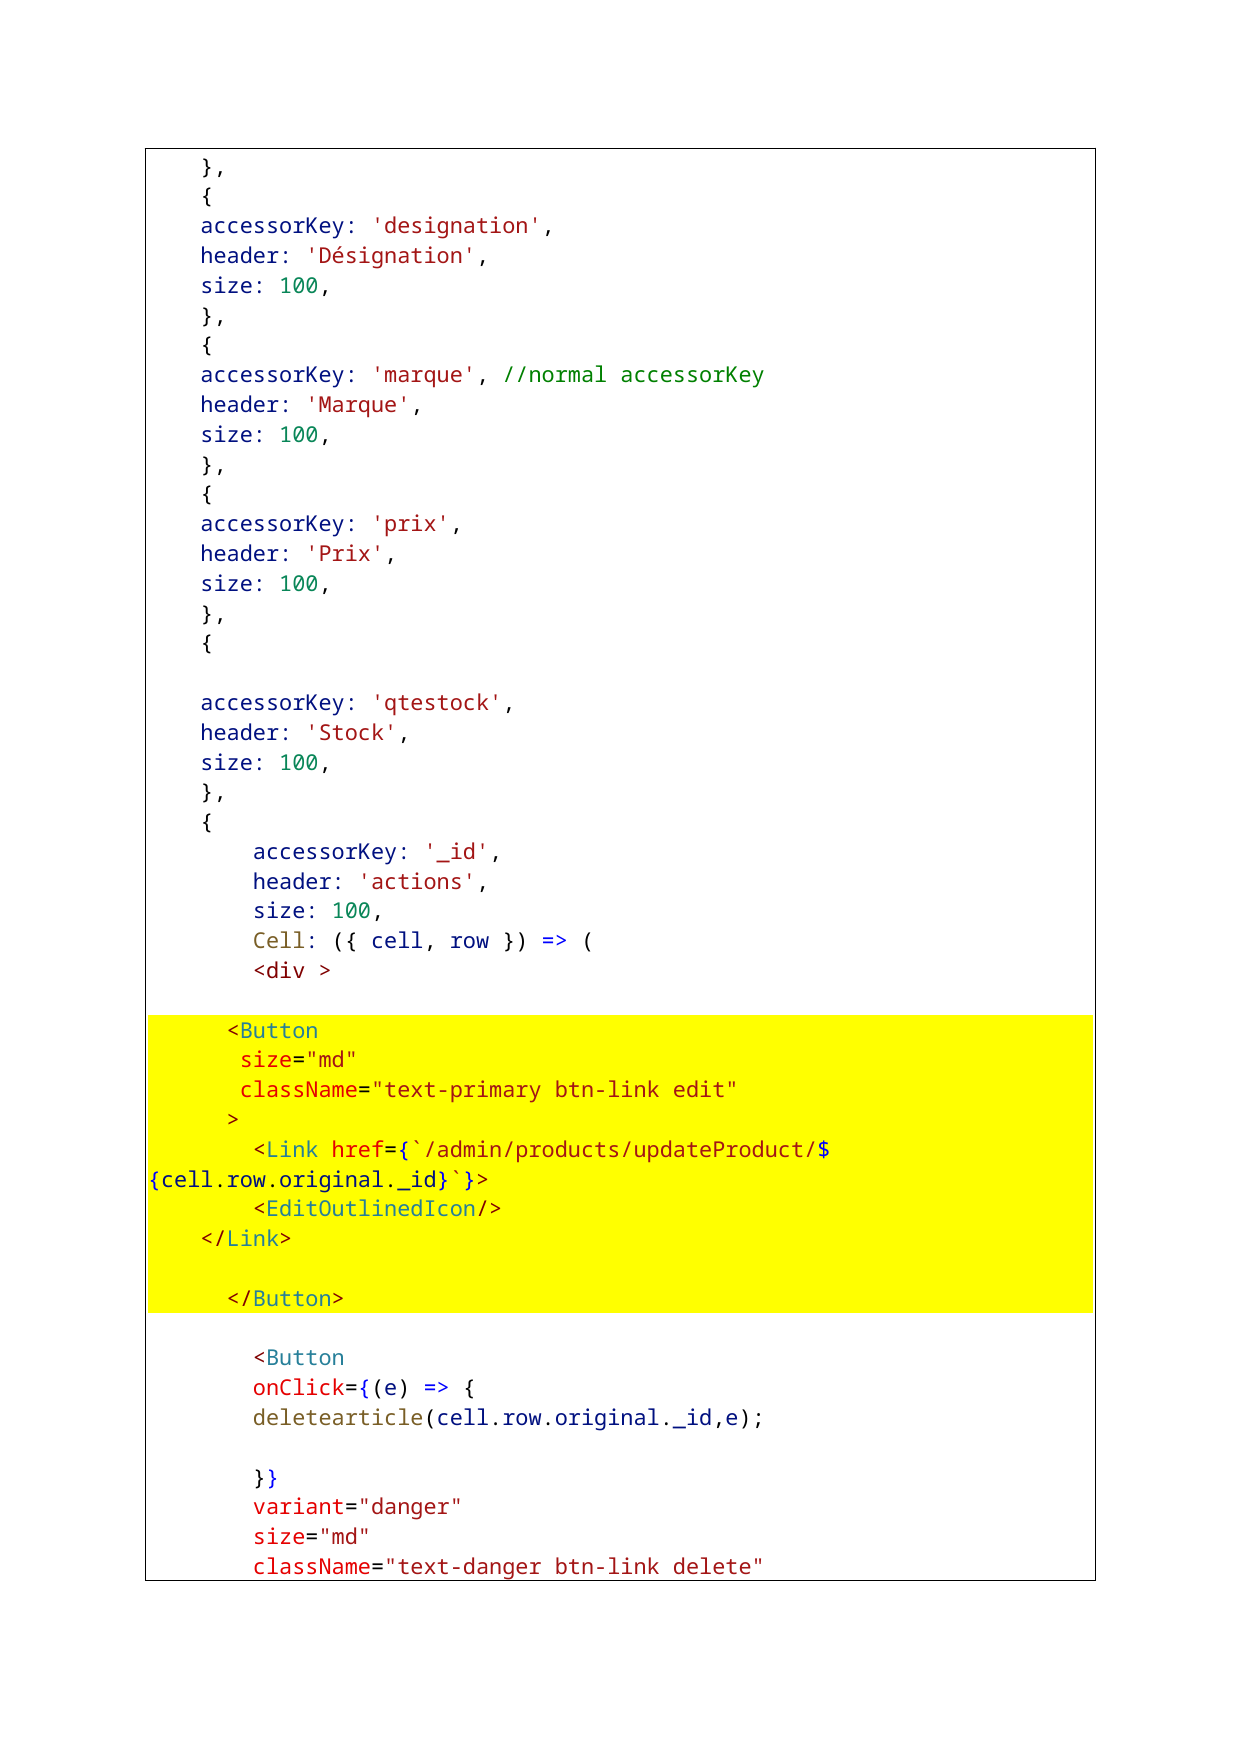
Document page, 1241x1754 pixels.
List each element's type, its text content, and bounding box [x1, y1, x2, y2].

text <Button [148, 1015, 1093, 1044]
text </Button> [148, 1283, 1093, 1313]
text header: 'Désignation', [148, 240, 1093, 270]
text <Link href={`/admin/products/updateProduct/${cell.row.original._id}`}> [148, 1134, 1093, 1193]
text deletearticle(cell.row.original._id,e); [148, 1402, 1093, 1432]
text <EditOutlinedIcon/> [148, 1193, 1093, 1223]
text }, [148, 449, 1093, 478]
text accessorKey: 'prix', [148, 508, 1093, 538]
text { [148, 478, 1093, 508]
text accessorKey: 'designation', [148, 210, 1093, 240]
text }, [146, 149, 1095, 181]
text size="md" [148, 1044, 1093, 1074]
text { [148, 806, 1093, 836]
text accessorKey: 'qtestock', [148, 687, 1093, 717]
text }, [148, 598, 1093, 627]
text }, [148, 300, 1093, 329]
text header: 'Stock', [148, 717, 1093, 747]
text <div > [148, 955, 1093, 985]
text header: 'actions', [148, 866, 1093, 896]
text accessorKey: '_id', [148, 836, 1093, 866]
text header: 'Marque', [148, 389, 1093, 419]
text size="md" [148, 1521, 1093, 1551]
text > [148, 1104, 1093, 1134]
text Cell: ({ cell, row }) => ( [148, 925, 1093, 955]
text size: 100, [148, 896, 1093, 925]
text { [148, 181, 1093, 210]
text </Link> [148, 1223, 1093, 1253]
text }, [148, 776, 1093, 806]
text className="text-danger btn-link delete" [148, 1551, 1093, 1580]
text className="text-primary btn-link edit" [148, 1074, 1093, 1104]
text size: 100, [148, 419, 1093, 449]
text size: 100, [148, 747, 1093, 776]
text accessorKey: 'marque', //normal accessorKey [148, 359, 1093, 389]
text onClick={(e) => { [148, 1372, 1093, 1402]
text size: 100, [148, 568, 1093, 598]
text { [148, 627, 1093, 657]
text size: 100, [148, 270, 1093, 300]
text <Button [148, 1342, 1093, 1372]
text header: 'Prix', [148, 538, 1093, 568]
text }} [148, 1462, 1093, 1491]
text { [148, 329, 1093, 359]
text variant="danger" [148, 1491, 1093, 1521]
